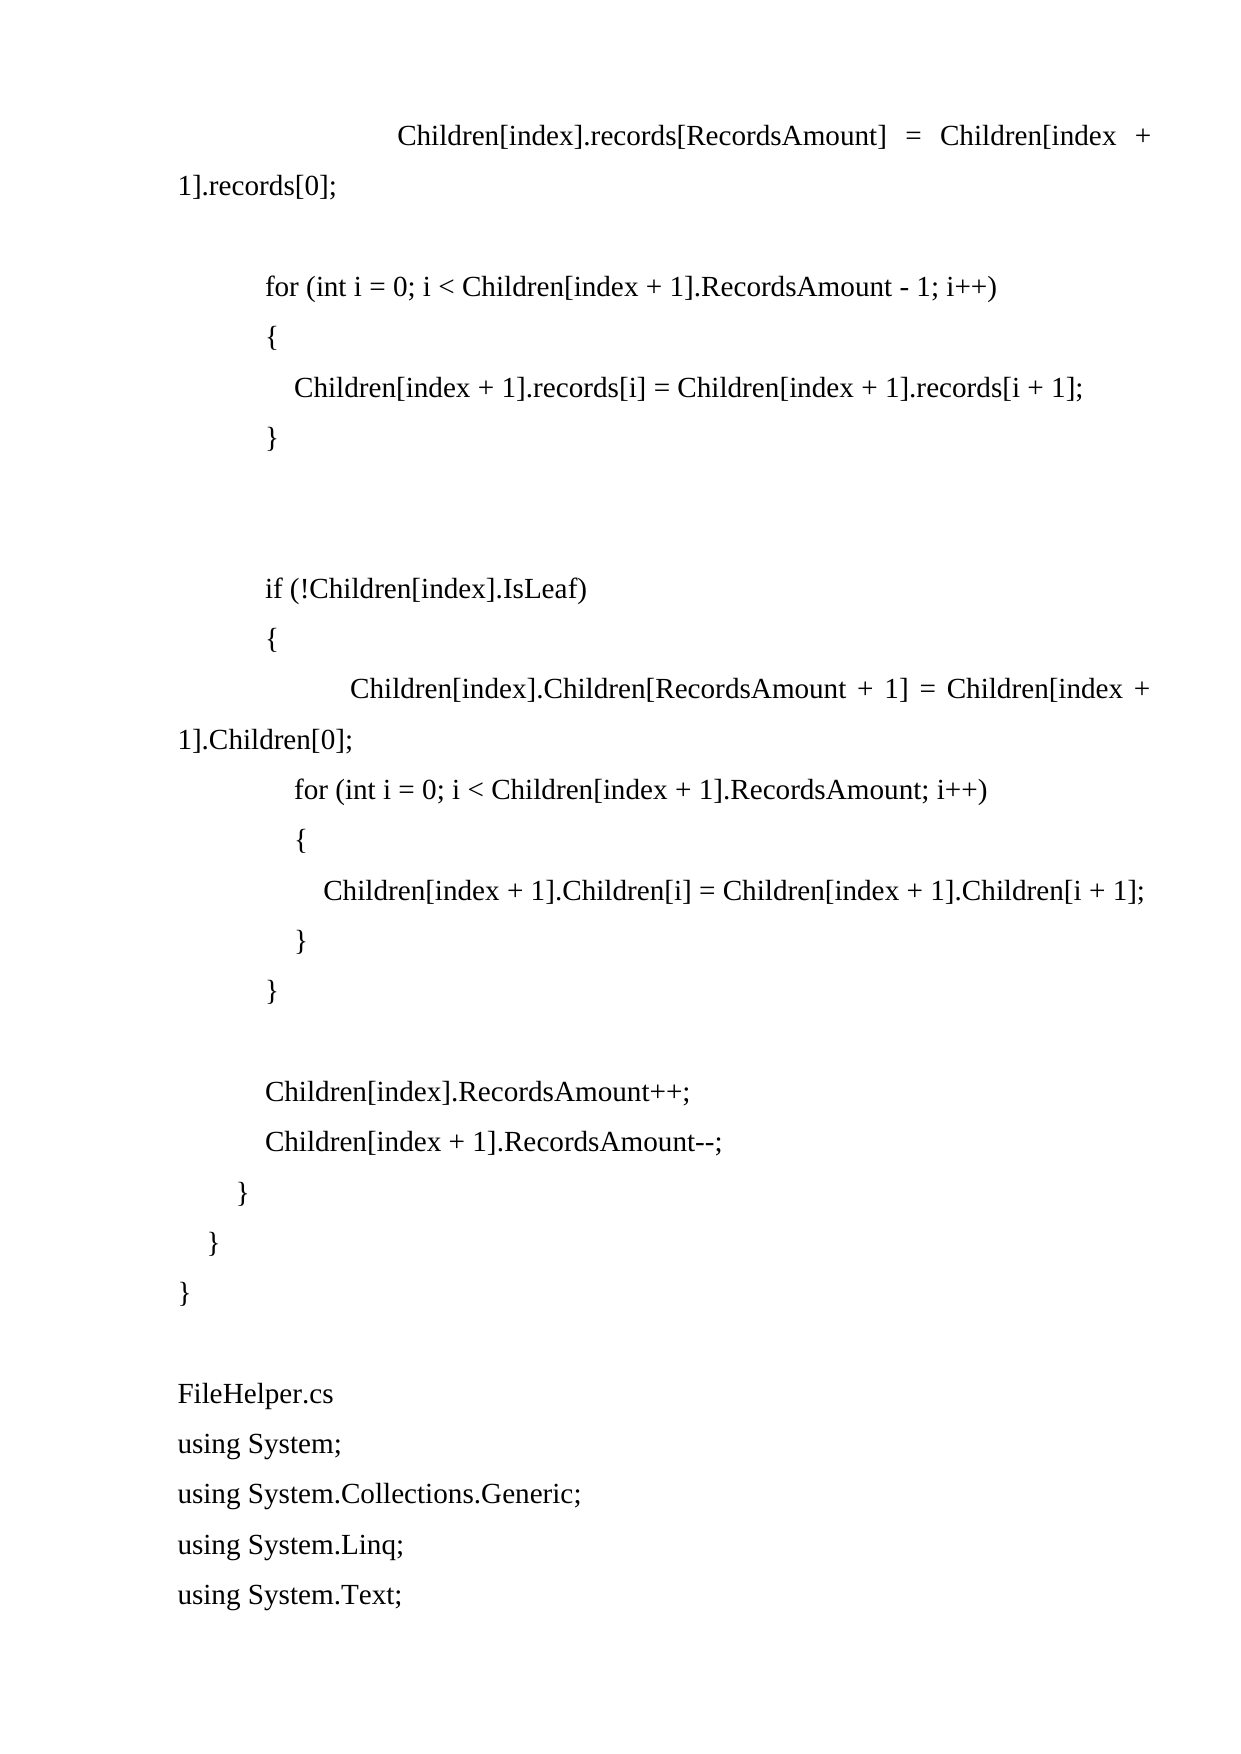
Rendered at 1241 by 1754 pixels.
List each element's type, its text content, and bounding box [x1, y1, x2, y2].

text { [177, 319, 1152, 353]
text } [177, 1225, 1152, 1258]
text Children[index].RecordsAmount++; [177, 1074, 1152, 1108]
text Children[index + 1].RecordsAmount--; [177, 1124, 1152, 1158]
text } [177, 420, 1152, 453]
text Children[index].Children[RecordsAmount + 1] = Children[index + 1].Children[0]; [177, 672, 1152, 755]
text for (int i = 0; i < Children[index + 1].RecordsAmount; i++) [177, 772, 1152, 806]
text using System.Linq; [177, 1527, 1152, 1560]
text } [177, 923, 1152, 957]
text Children[index + 1].Children[i] = Children[index + 1].Children[i + 1]; [177, 873, 1152, 906]
text { [177, 822, 1152, 856]
text { [177, 621, 1152, 655]
text for (int i = 0; i < Children[index + 1].RecordsAmount - 1; i++) [177, 269, 1152, 303]
text } [177, 973, 1152, 1007]
text if (!Children[index].IsLeaf) [177, 571, 1152, 604]
text } [177, 1275, 1152, 1309]
text Children[index + 1].records[i] = Children[index + 1].records[i + 1]; [177, 370, 1152, 403]
text FileHelper.cs [177, 1376, 1152, 1409]
text using System.Collections.Generic; [177, 1477, 1152, 1510]
text } [177, 1175, 1152, 1208]
text using System.Text; [177, 1577, 1152, 1611]
text Children[index].records[RecordsAmount] = Children[index + 1].records[0]; [177, 118, 1152, 202]
text using System; [177, 1426, 1152, 1460]
